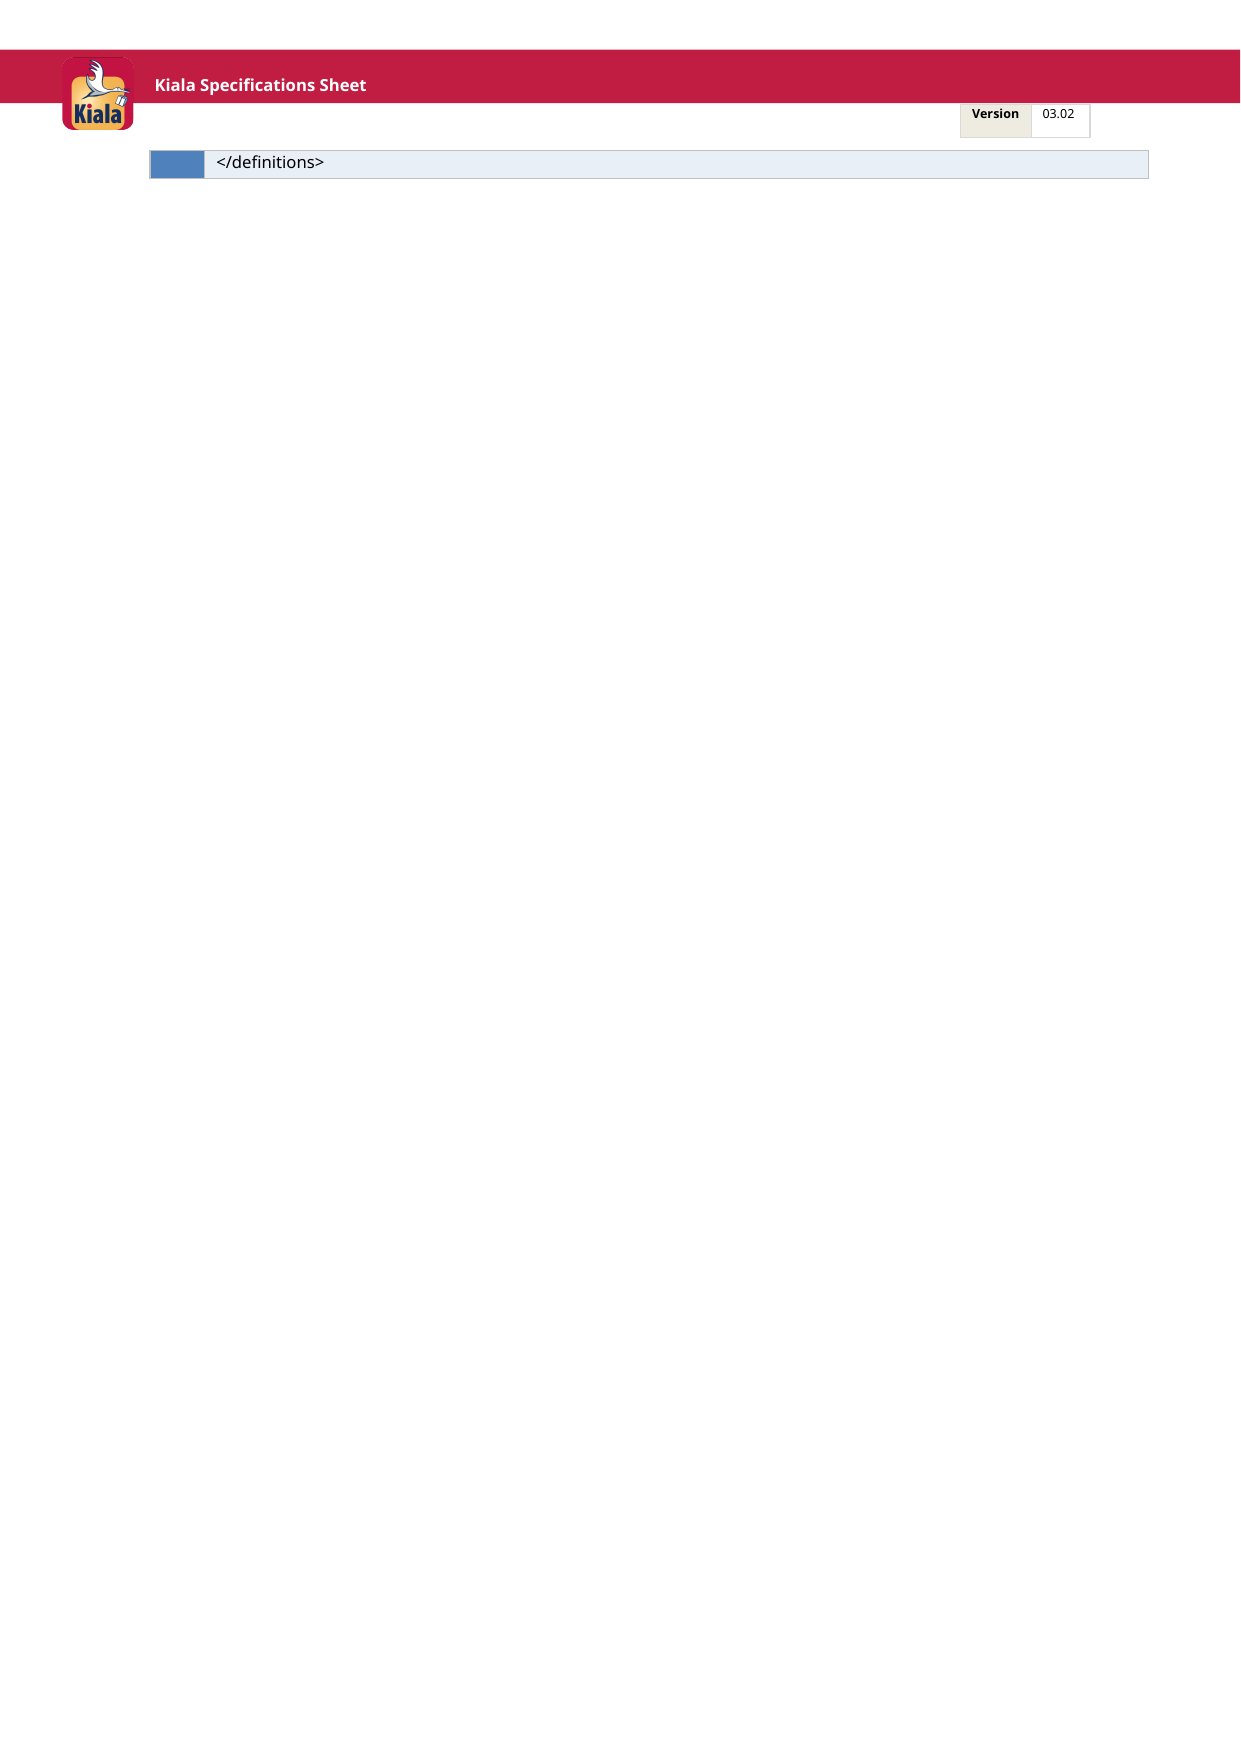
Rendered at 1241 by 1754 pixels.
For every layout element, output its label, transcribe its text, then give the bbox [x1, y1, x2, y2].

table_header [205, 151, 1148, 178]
picture [62, 57, 134, 130]
table_header WSDL [151, 151, 204, 178]
